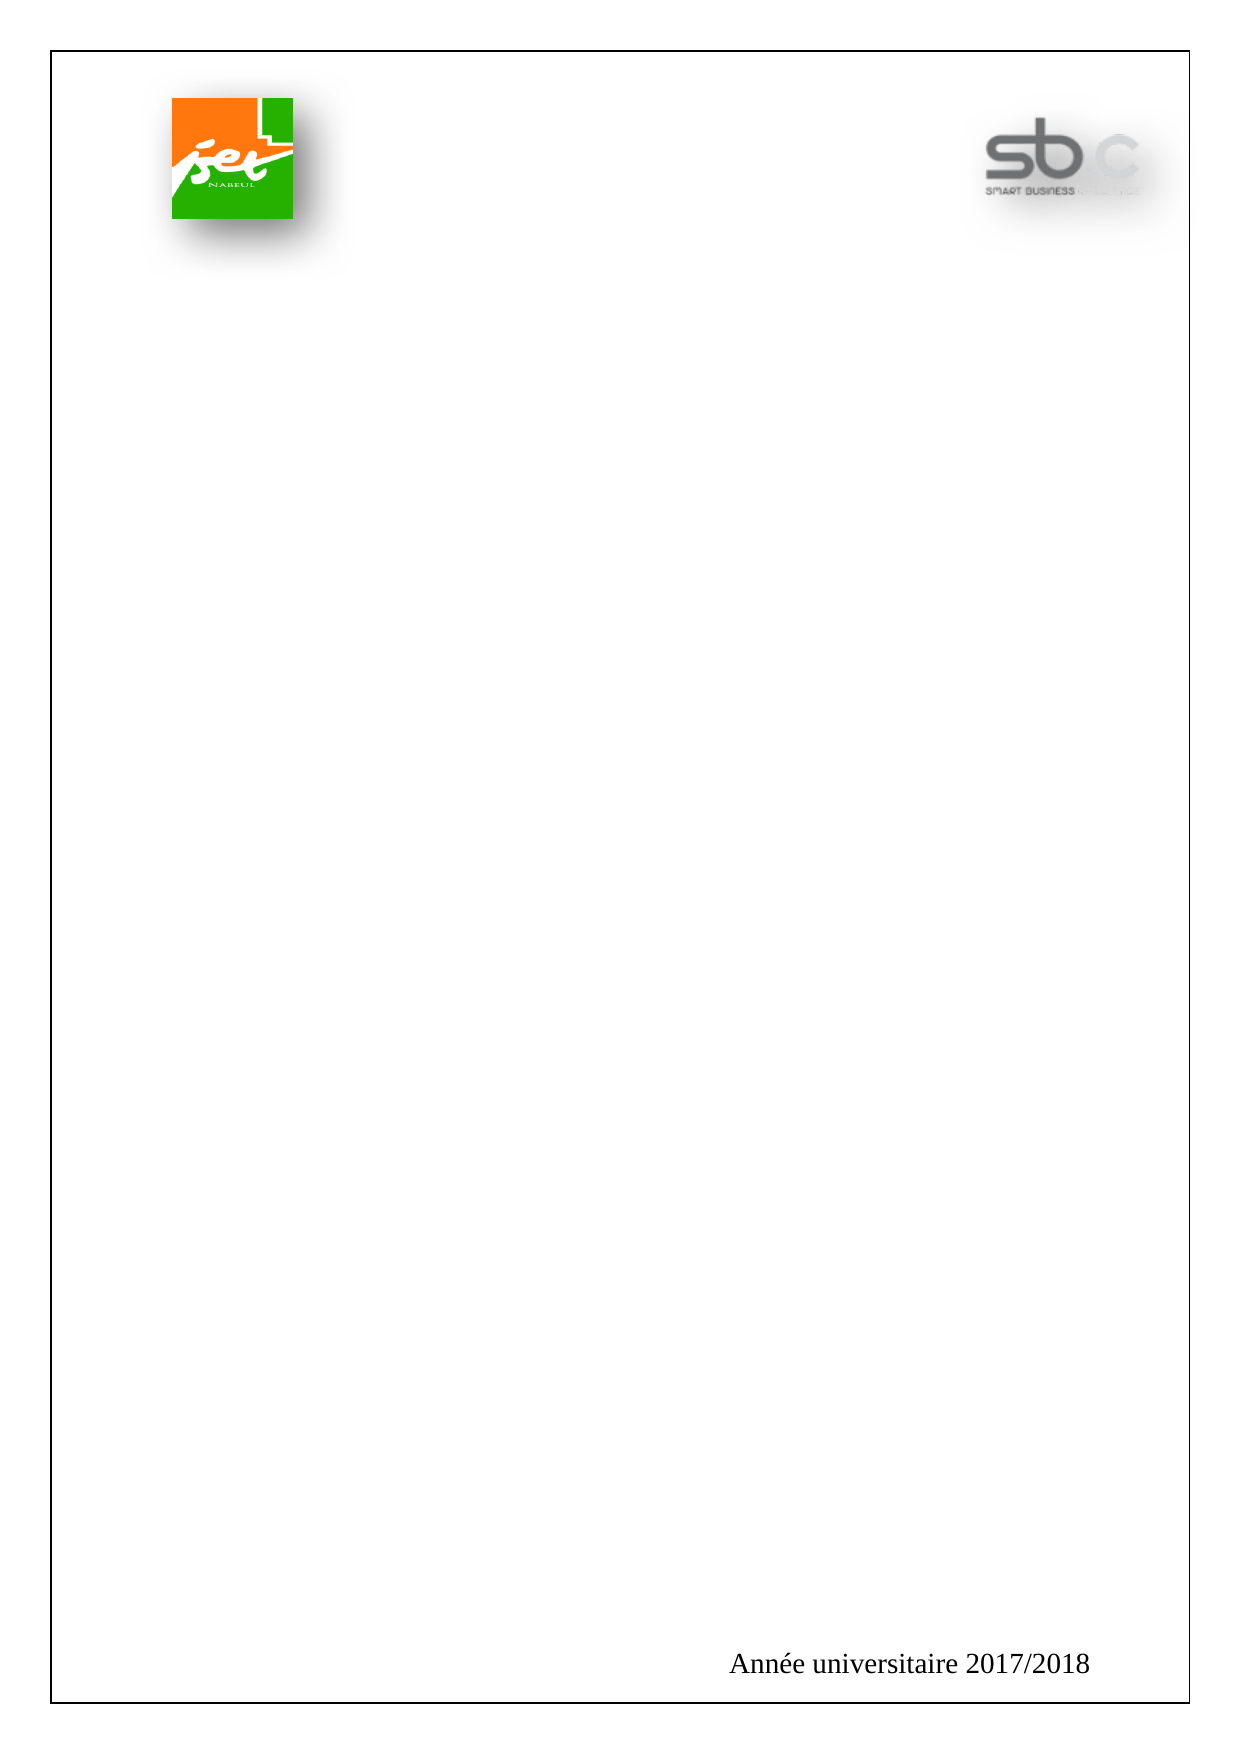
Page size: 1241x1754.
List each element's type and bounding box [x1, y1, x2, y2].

picture [935, 84, 1187, 243]
picture [172, 98, 293, 219]
